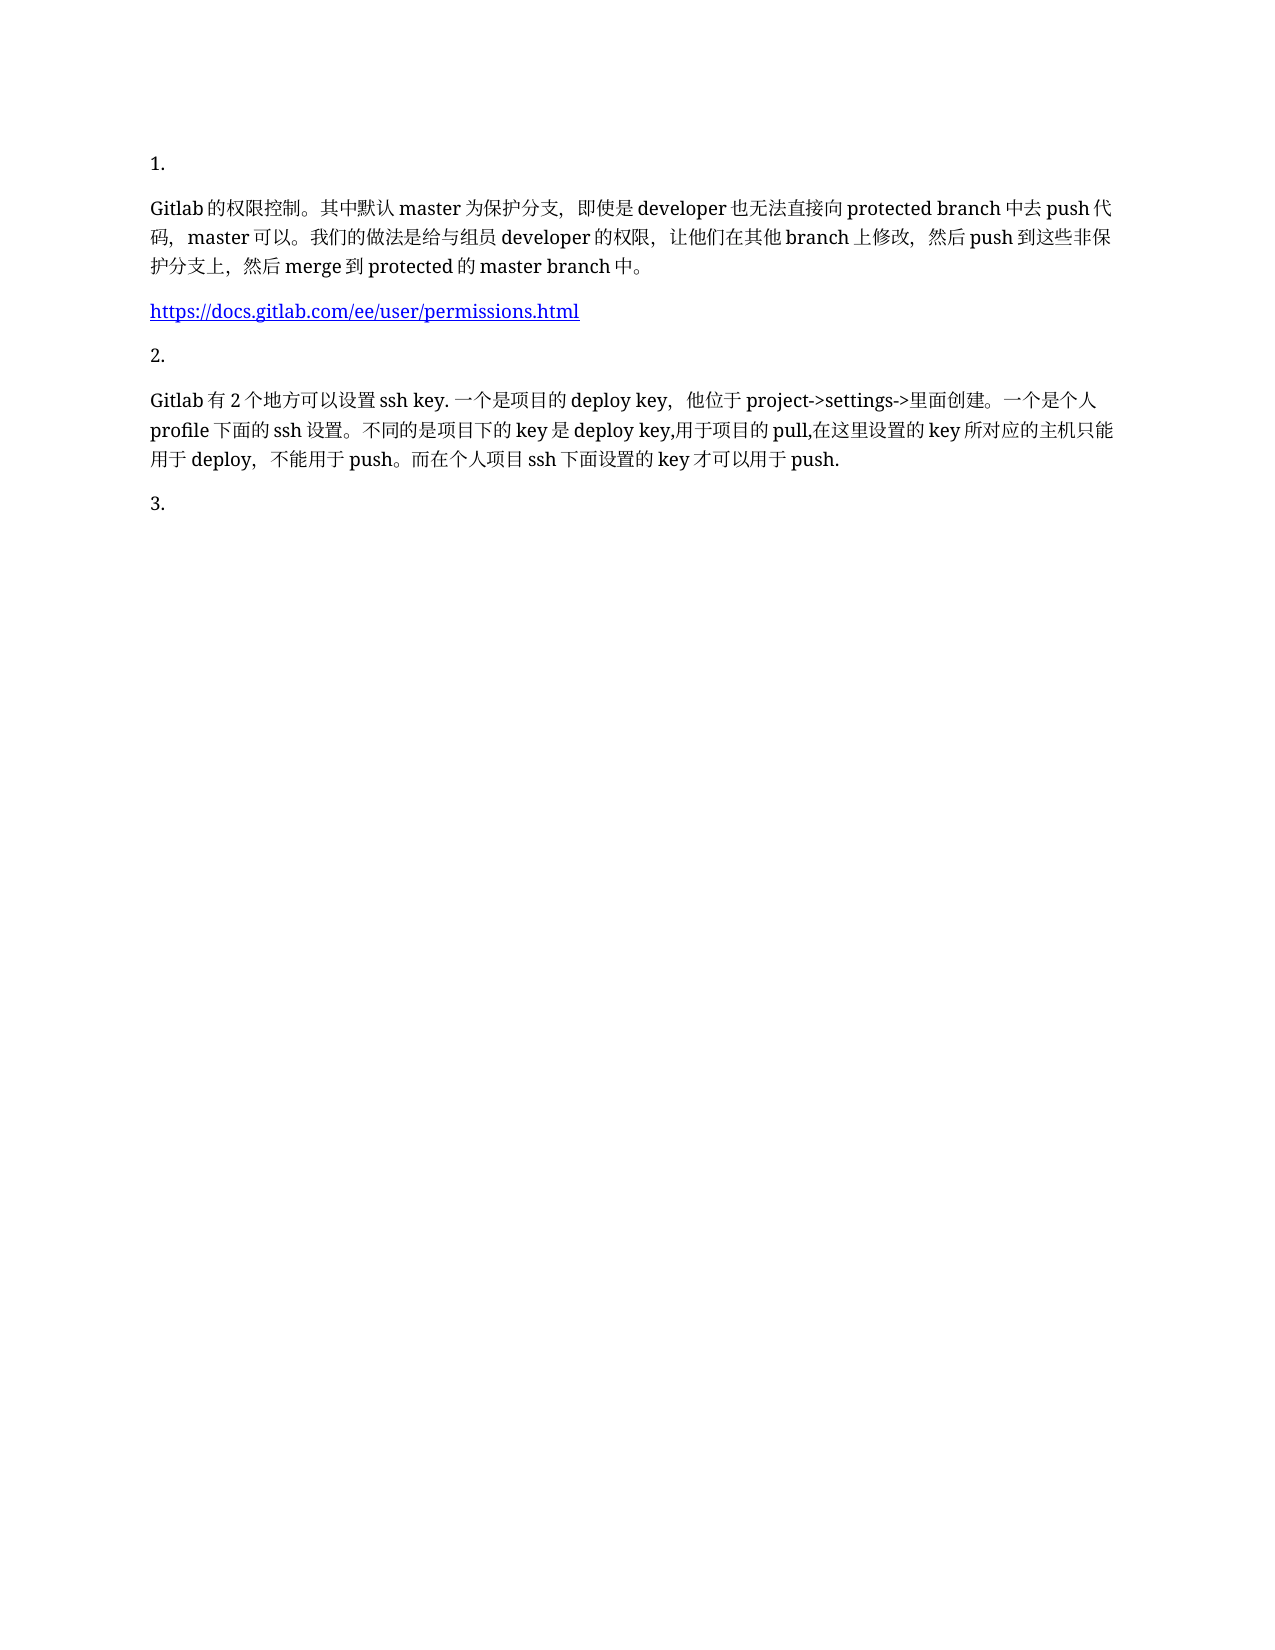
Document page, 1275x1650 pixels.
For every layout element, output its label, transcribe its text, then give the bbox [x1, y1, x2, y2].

text Gitlab有2个地方可以设置ssh key. 一个是项目的deploy key，他位于project->settings->里面创建。一个是个人profile下面的ssh设置。不同的是项目下的key是deploy key,用于项目的pull,在这里设置的key所对应的主机只能用于deploy，不能用于push。而在个人项目ssh下面设置的key才可以用于push. [150, 386, 1125, 471]
text 1. [150, 150, 1125, 176]
text 3. [150, 490, 1125, 516]
text Gitlab的权限控制。其中默认master为保护分支，即使是developer也无法直接向protected branch中去push代码，master可以。我们的做法是给与组员developer的权限，让他们在其他branch上修改，然后push到这些非保护分支上，然后merge到protected的master branch中。 [150, 194, 1125, 279]
text 2. [150, 342, 1125, 368]
text https://docs.gitlab.com/ee/user/permissions.html [150, 298, 1125, 323]
